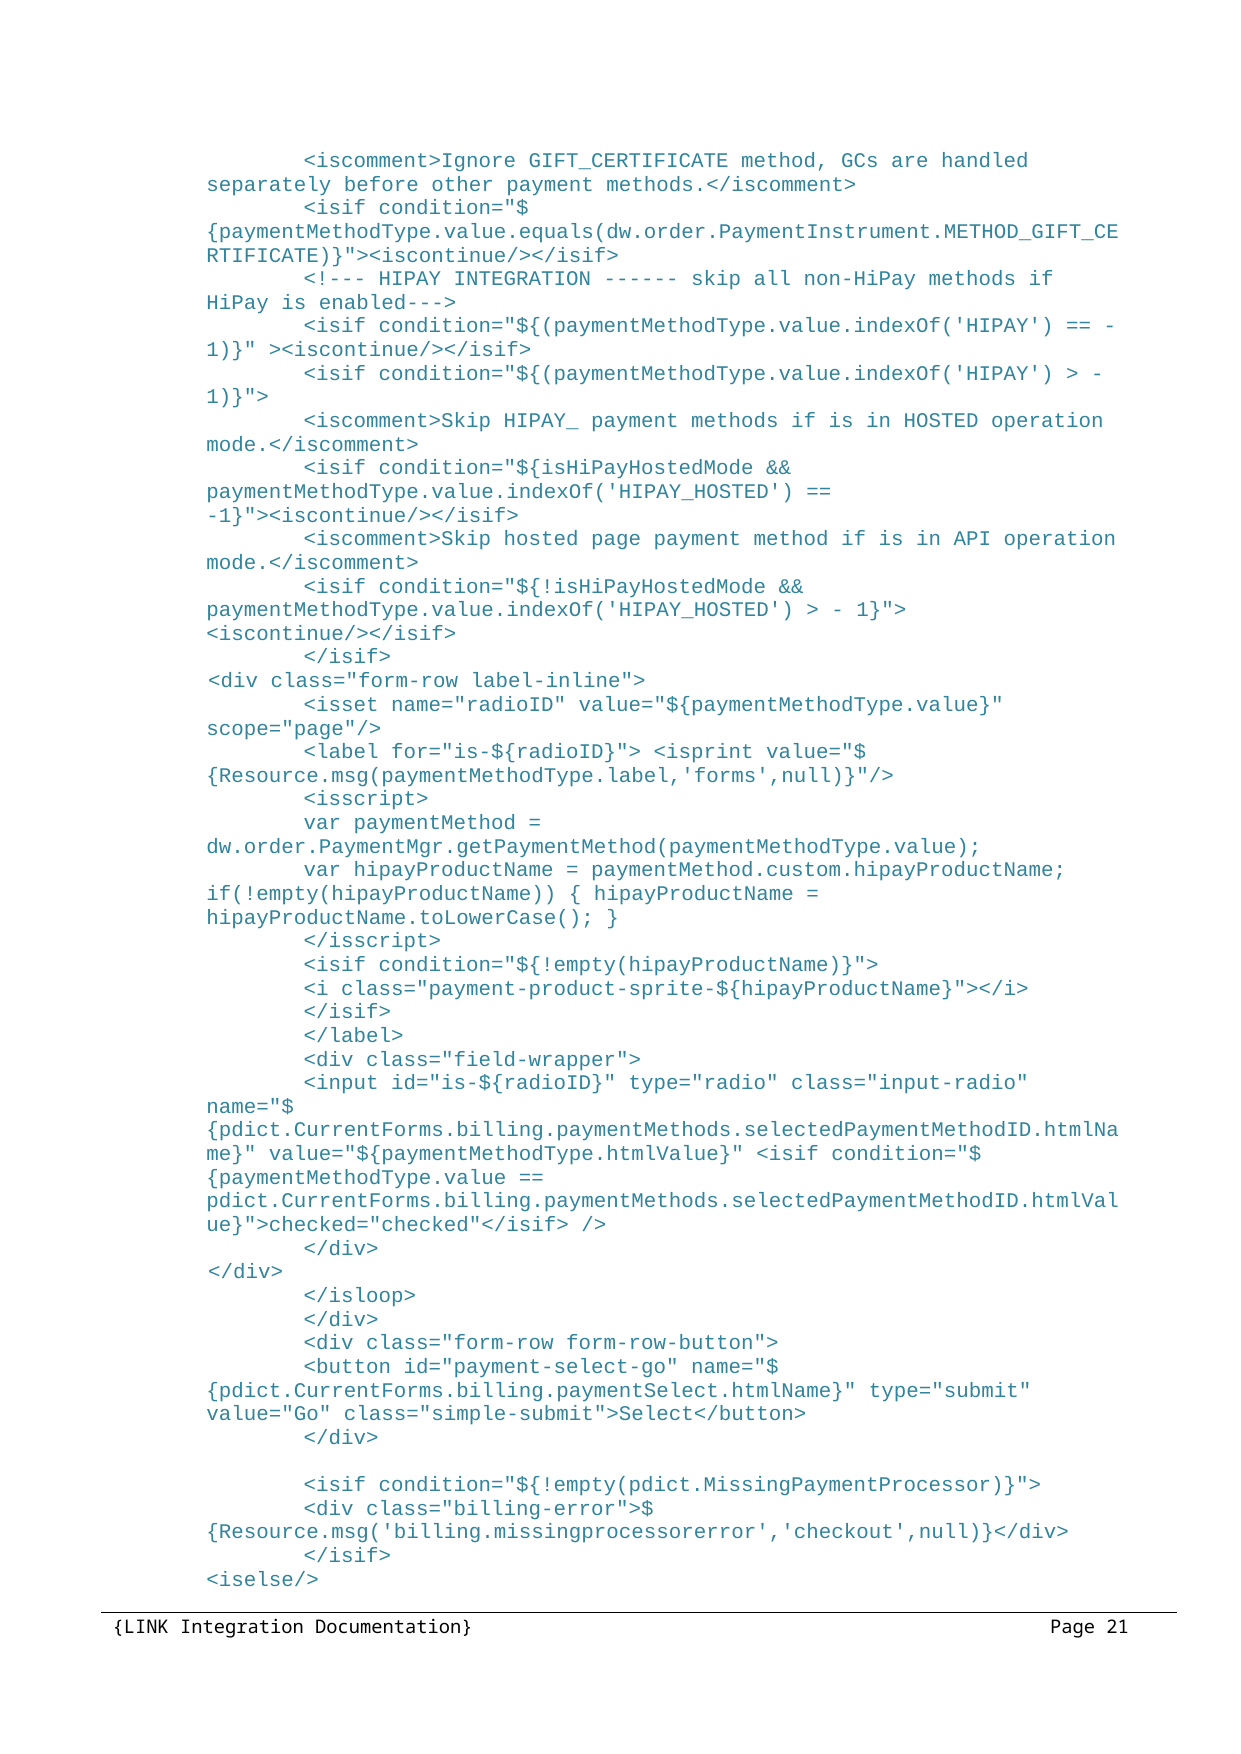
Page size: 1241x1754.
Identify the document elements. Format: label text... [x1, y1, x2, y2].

text <iselse/> [206, 1569, 1128, 1592]
text <isif condition="${isHiPayHostedMode && paymentMethodType.value.indexOf('HIPAY_HOSTED') == -1}"><iscontinue/></isif> [206, 457, 1128, 528]
text <isif condition="${(paymentMethodType.value.indexOf('HIPAY') == -1)}" ><iscontinue/></isif> [206, 316, 1128, 363]
text <div class="billing-error">${Resource.msg('billing.missingprocessorerror','checkout',null)}</div> [206, 1498, 1128, 1545]
text <isif condition="${!empty(hipayProductName)}"> [206, 954, 1128, 978]
text <i class="payment-product-sprite-${hipayProductName}"></i> [206, 978, 1128, 1001]
text <isscript> [206, 788, 1128, 812]
text var hipayProductName = paymentMethod.custom.hipayProductName; if(!empty(hipayProductName)) { hipayProductName = hipayProductName.toLowerCase(); } [206, 859, 1128, 930]
text <div class="form-row form-row-button"> [206, 1332, 1128, 1356]
text <div class="field-wrapper"> [206, 1048, 1128, 1072]
text <isset name="radioID" value="${paymentMethodType.value}" scope="page"/> [206, 694, 1128, 741]
text </isif> [206, 1001, 1128, 1025]
text <isif condition="${paymentMethodType.value.equals(dw.order.PaymentInstrument.METHOD_GIFT_CERTIFICATE)}"><iscontinue/></isif> [206, 197, 1128, 268]
text </isif> [206, 1545, 1128, 1569]
text <iscomment>Skip hosted page payment method if is in API operation mode.</iscomment> [206, 528, 1128, 576]
text var paymentMethod = dw.order.PaymentMgr.getPaymentMethod(paymentMethodType.value); [206, 812, 1128, 859]
text </isloop> [206, 1285, 1128, 1309]
text <isif condition="${(paymentMethodType.value.indexOf('HIPAY') > -1)}"> [206, 363, 1128, 410]
text <!--- HIPAY INTEGRATION ------ skip all non-HiPay methods if HiPay is enabled---> [206, 268, 1128, 316]
text <isif condition="${!isHiPayHostedMode && paymentMethodType.value.indexOf('HIPAY_HOSTED') > - 1}"> <iscontinue/></isif> [206, 576, 1128, 647]
text </label> [206, 1025, 1128, 1048]
text </div> [206, 1238, 1128, 1261]
text <iscomment>Skip HIPAY_ payment methods if is in HOSTED operation mode.</iscomment> [206, 410, 1128, 457]
text <iscomment>Ignore GIFT_CERTIFICATE method, GCs are handled separately before other payment methods.</iscomment> [206, 150, 1128, 197]
text </div> [206, 1261, 1128, 1285]
text </isscript> [206, 930, 1128, 954]
text <label for="is-${radioID}"> <isprint value="${Resource.msg(paymentMethodType.label,'forms',null)}"/> [206, 741, 1128, 788]
text <input id="is-${radioID}" type="radio" class="input-radio" name="${pdict.CurrentForms.billing.paymentMethods.selectedPaymentMethodID.htmlName}" value="${paymentMethodType.htmlValue}" <isif condition="${paymentMethodType.value == pdict.CurrentForms.billing.paymentMethods.selectedPaymentMethodID.htmlValue}">checked="checked"</isif> /> [206, 1072, 1128, 1238]
text <div class="form-row label-inline"> [206, 670, 1128, 694]
text </isif> [206, 647, 1128, 670]
text </div> [206, 1309, 1128, 1332]
text </div> [206, 1427, 1128, 1451]
text <isif condition="${!empty(pdict.MissingPaymentProcessor)}"> [206, 1474, 1128, 1498]
